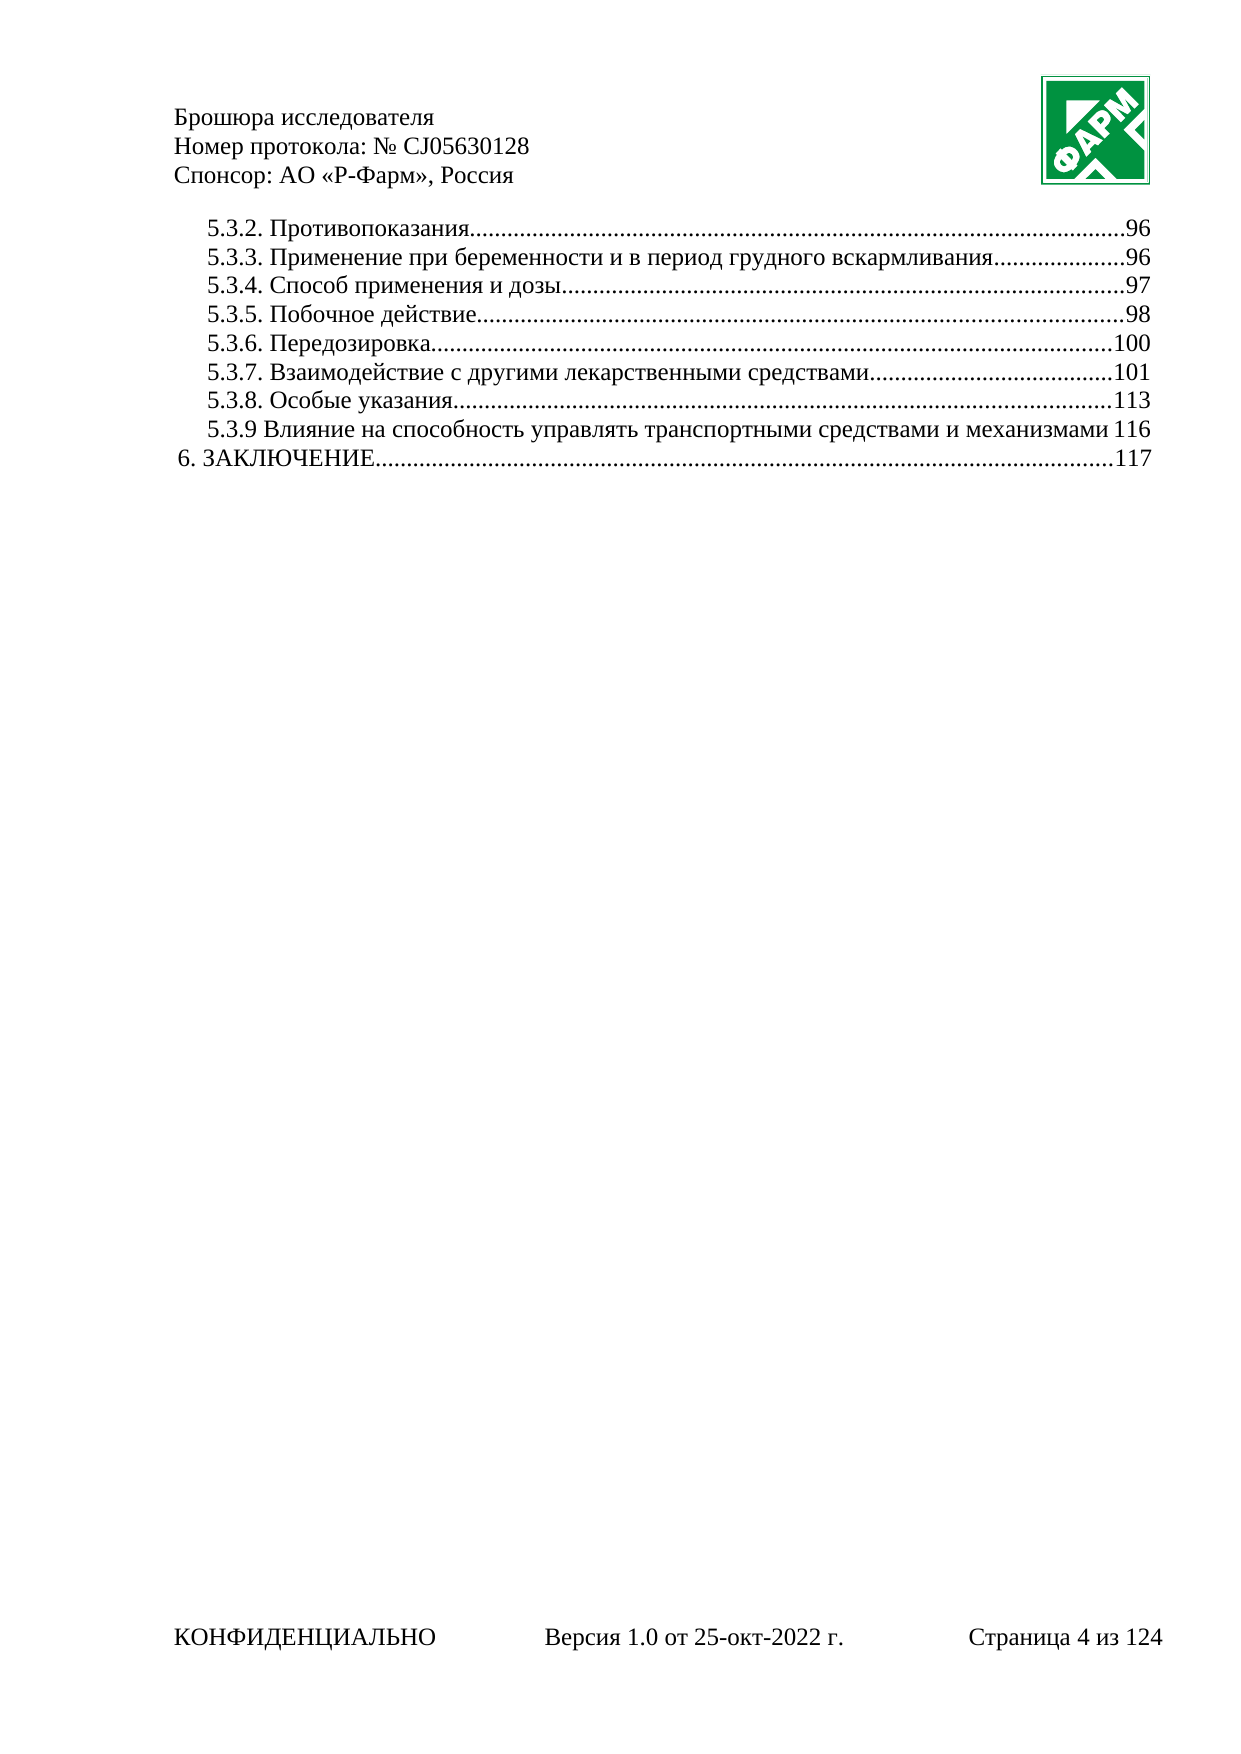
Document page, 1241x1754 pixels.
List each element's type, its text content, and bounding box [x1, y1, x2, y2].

text 5.3.9 Влияние на способность управлять транспортными средствами и механизмами 116 [177, 414, 1152, 443]
text 5.3.4. Способ применения и дозы 97 [177, 270, 1152, 299]
text 5.3.5. Побочное действие 98 [177, 299, 1152, 328]
text 6. ЗАКЛЮЧЕНИЕ 117 [177, 443, 1152, 472]
text 5.3.8. Особые указания 113 [177, 385, 1152, 414]
text 5.3.6. Передозировка 100 [177, 328, 1152, 357]
text 5.3.2. Противопоказания 96 [177, 213, 1152, 242]
text 5.3.3. Применение при беременности и в период грудного вскармливания 96 [177, 242, 1152, 270]
text 5.3.7. Взаимодействие с другими лекарственными средствами 101 [177, 357, 1152, 385]
